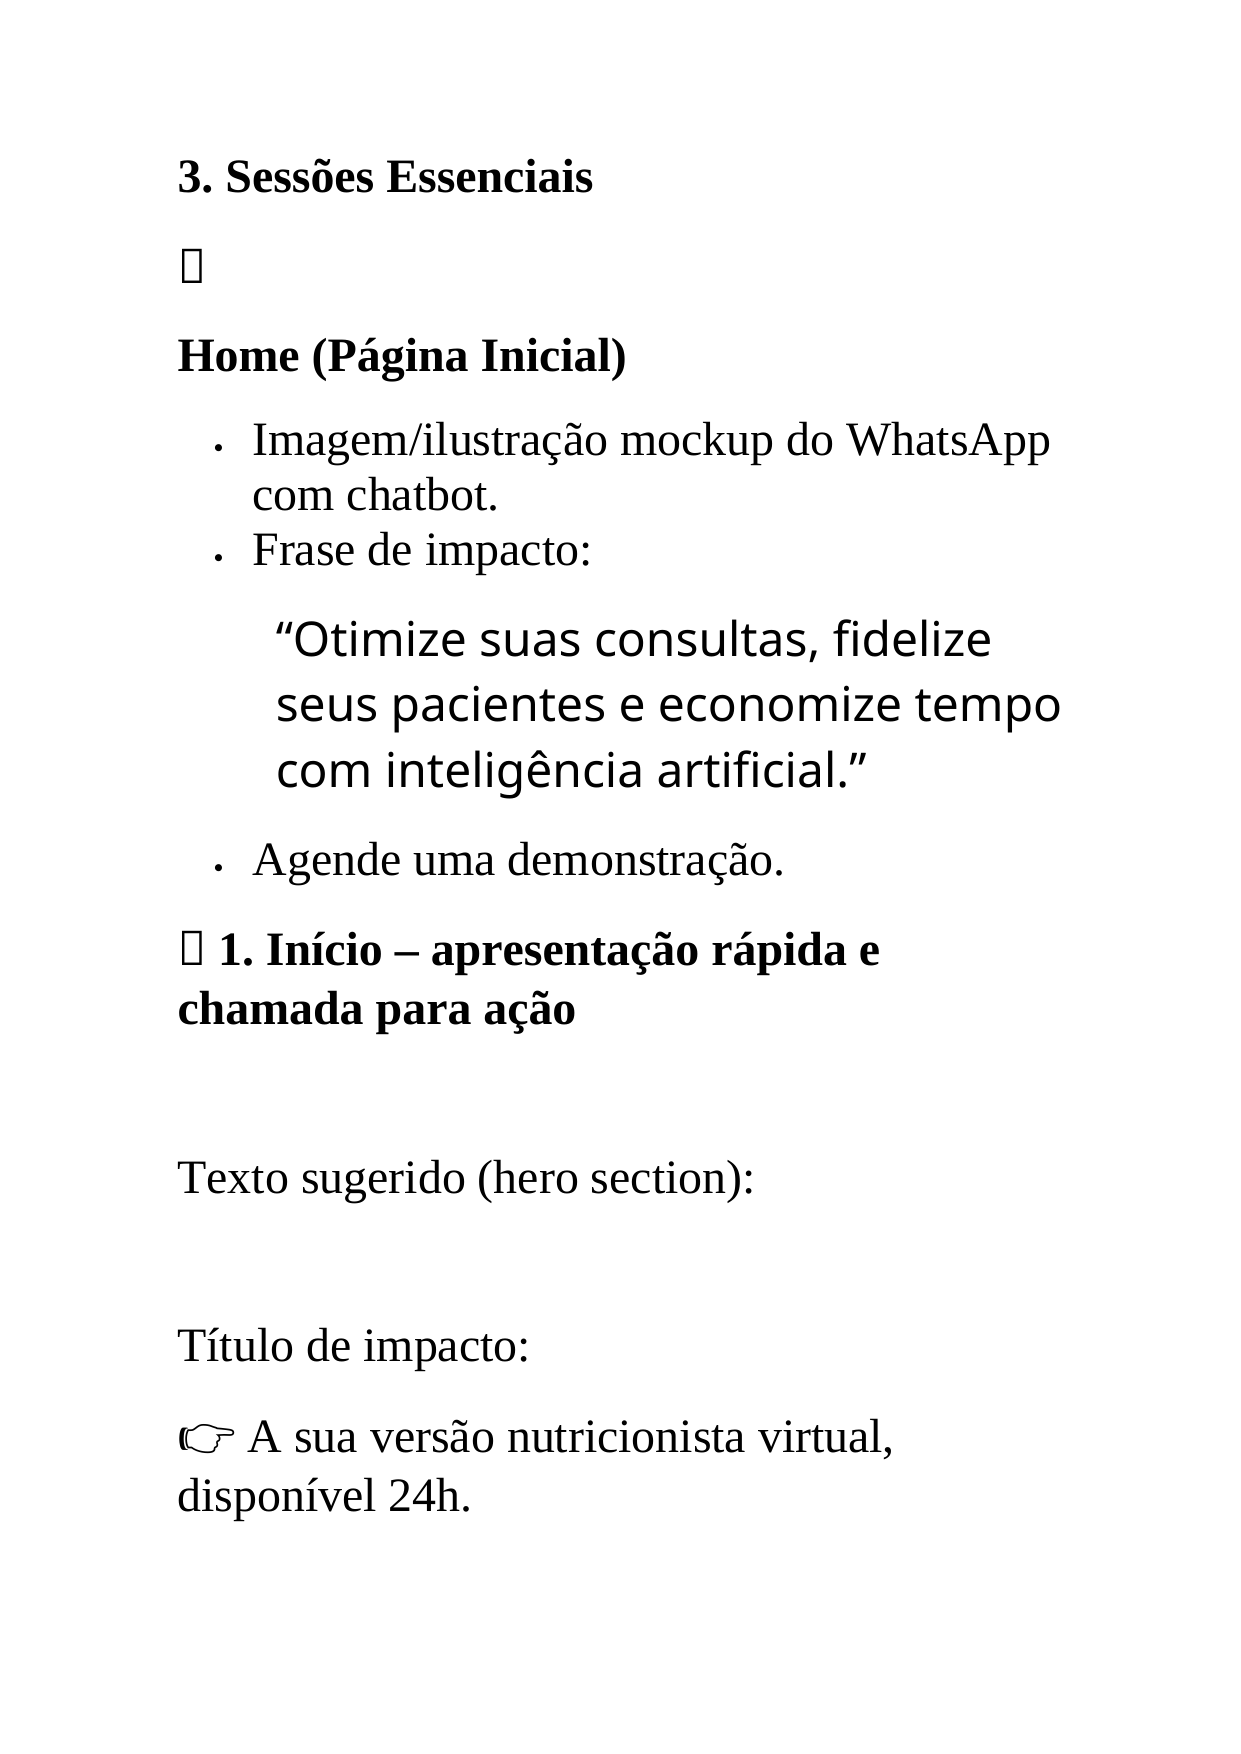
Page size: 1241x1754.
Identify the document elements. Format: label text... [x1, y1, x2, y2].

text Título de impacto: [177, 1317, 1063, 1372]
list Agende uma demonstração. [215, 830, 1063, 885]
text Texto sugerido (hero section): [177, 1148, 1063, 1203]
list Imagem/ilustração mockup do WhatsApp com chatbot. [215, 411, 1063, 521]
text “Otimize suas consultas, fidelize seus pacientes e economize tempo com inteligência artificial.” [276, 605, 1063, 801]
text 🔹 1. Início – apresentação rápida e chamada para ação [177, 914, 1063, 1035]
text Home (Página Inicial) [177, 326, 1063, 381]
list Frase de impacto: [215, 521, 1063, 576]
text 🔹 [177, 232, 1063, 297]
text 👉 A sua versão nutricionista virtual, disponível 24h. [177, 1401, 1063, 1522]
text 3. Sessões Essenciais [177, 148, 1063, 203]
